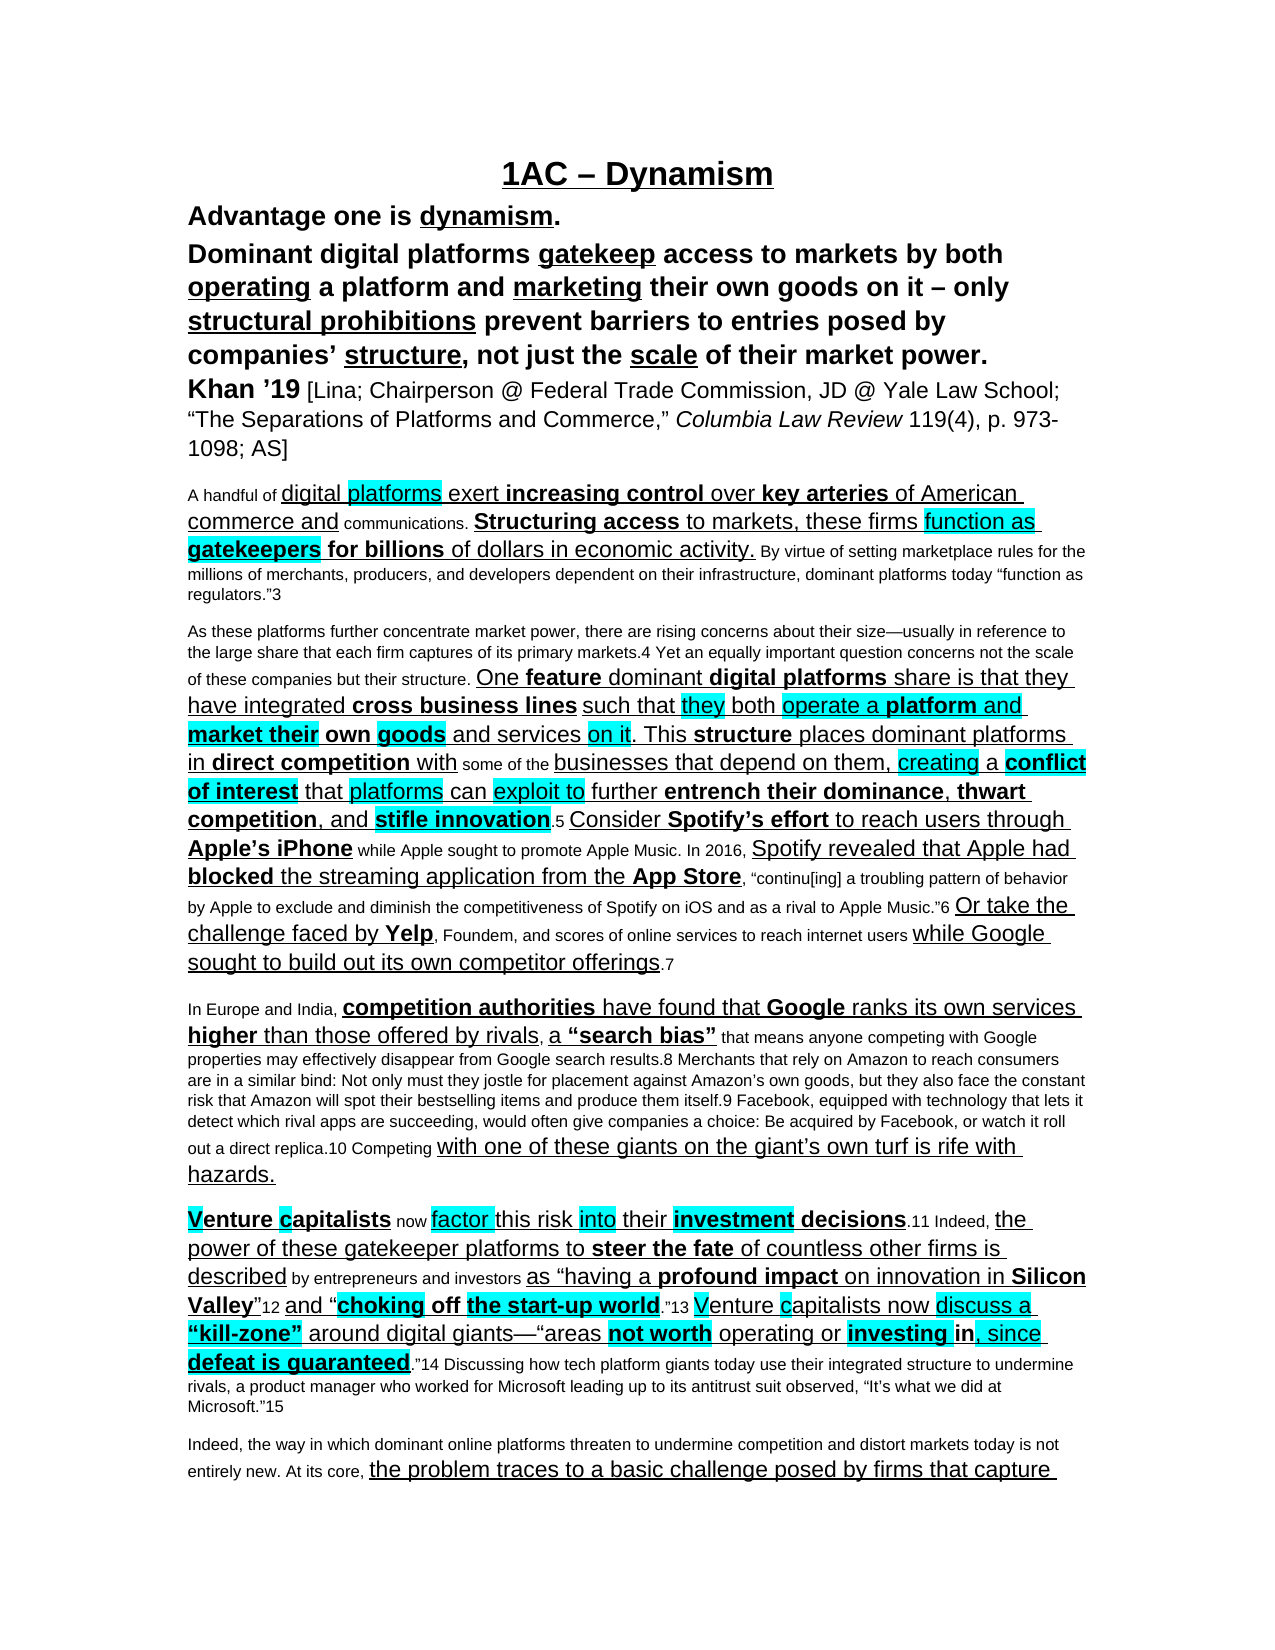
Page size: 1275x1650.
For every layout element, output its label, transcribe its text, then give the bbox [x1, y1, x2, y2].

text Venture capitalists now factor this risk into their investment decisions.11 Indeed, the power of these gatekeeper platforms to steer the fate of countless other firms is described by entrepreneurs and investors as “having a profound impact on innovation in Silicon Valley”12 and “choking off the start-up world.”13 Venture capitalists now discuss a “kill-zone” around digital giants—“areas not worth operating or investing in, since defeat is guaranteed.”14 Discussing how tech platform giants today use their integrated structure to undermine rivals, a product manager who worked for Microsoft leading up to its antitrust suit observed, “It’s what we did at Microsoft.”15 [187, 1206, 1087, 1416]
text As these platforms further concentrate market power, there are rising concerns about their size—usually in reference to the large share that each firm captures of its primary markets.4 Yet an equally important question concerns not the scale of these companies but their structure. One feature dominant digital platforms share is that they have integrated cross business lines such that they both operate a platform and market their own goods and services on it. This structure places dominant platforms in direct competition with some of the businesses that depend on them, creating a conflict of interest that platforms can exploit to further entrench their dominance, thwart competition, and stifle innovation.5 Consider Spotify’s effort to reach users through Apple’s iPhone while Apple sought to promote Apple Music. In 2016, Spotify revealed that Apple had blocked the streaming application from the App Store, “continu[ing] a troubling pattern of behavior by Apple to exclude and diminish the competitiveness of Spotify on iOS and as a rival to Apple Music.”6 Or take the challenge faced by Yelp, Foundem, and scores of online services to reach internet users while Google sought to build out its own competitor offerings.7 [187, 622, 1087, 975]
subtitle 1AC – Dynamism [187, 154, 1087, 193]
subtitle Dominant digital platforms gatekeep access to markets by both operating a platform and marketing their own goods on it – only structural prohibitions prevent barriers to entries posed by companies’ structure, not just the scale of their market power. [187, 238, 1087, 370]
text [187, 1434, 1087, 1482]
text A handful of digital platforms exert increasing control over key arteries of American commerce and communications. Structuring access to markets, these firms function as gatekeepers for billions of dollars in economic activity. By virtue of setting marketplace rules for the millions of merchants, producers, and developers dependent on their infrastructure, dominant platforms today “function as regulators.”3 [187, 479, 1087, 604]
text Khan ’19 [Lina; Chairperson @ Federal Trade Commission, JD @ Yale Law School; “The Separations of Platforms and Commerce,” Columbia Law Review 119(4), p. 973-1098; AS] [187, 373, 1087, 461]
text In Europe and India, competition authorities have found that Google ranks its own services higher than those offered by rivals, a “search bias” that means anyone competing with Google properties may effectively disappear from Google search results.8 Merchants that rely on Amazon to reach consumers are in a similar bind: Not only must they jostle for placement against Amazon’s own goods, but they also face the constant risk that Amazon will spot their bestselling items and produce them itself.9 Facebook, equipped with technology that lets it detect which rival apps are succeeding, would often give companies a choice: Be acquired by Facebook, or watch it roll out a direct replica.10 Competing with one of these giants on the giant’s own turf is rife with hazards. [187, 993, 1087, 1188]
subtitle Advantage one is dynamism. [187, 200, 1087, 231]
